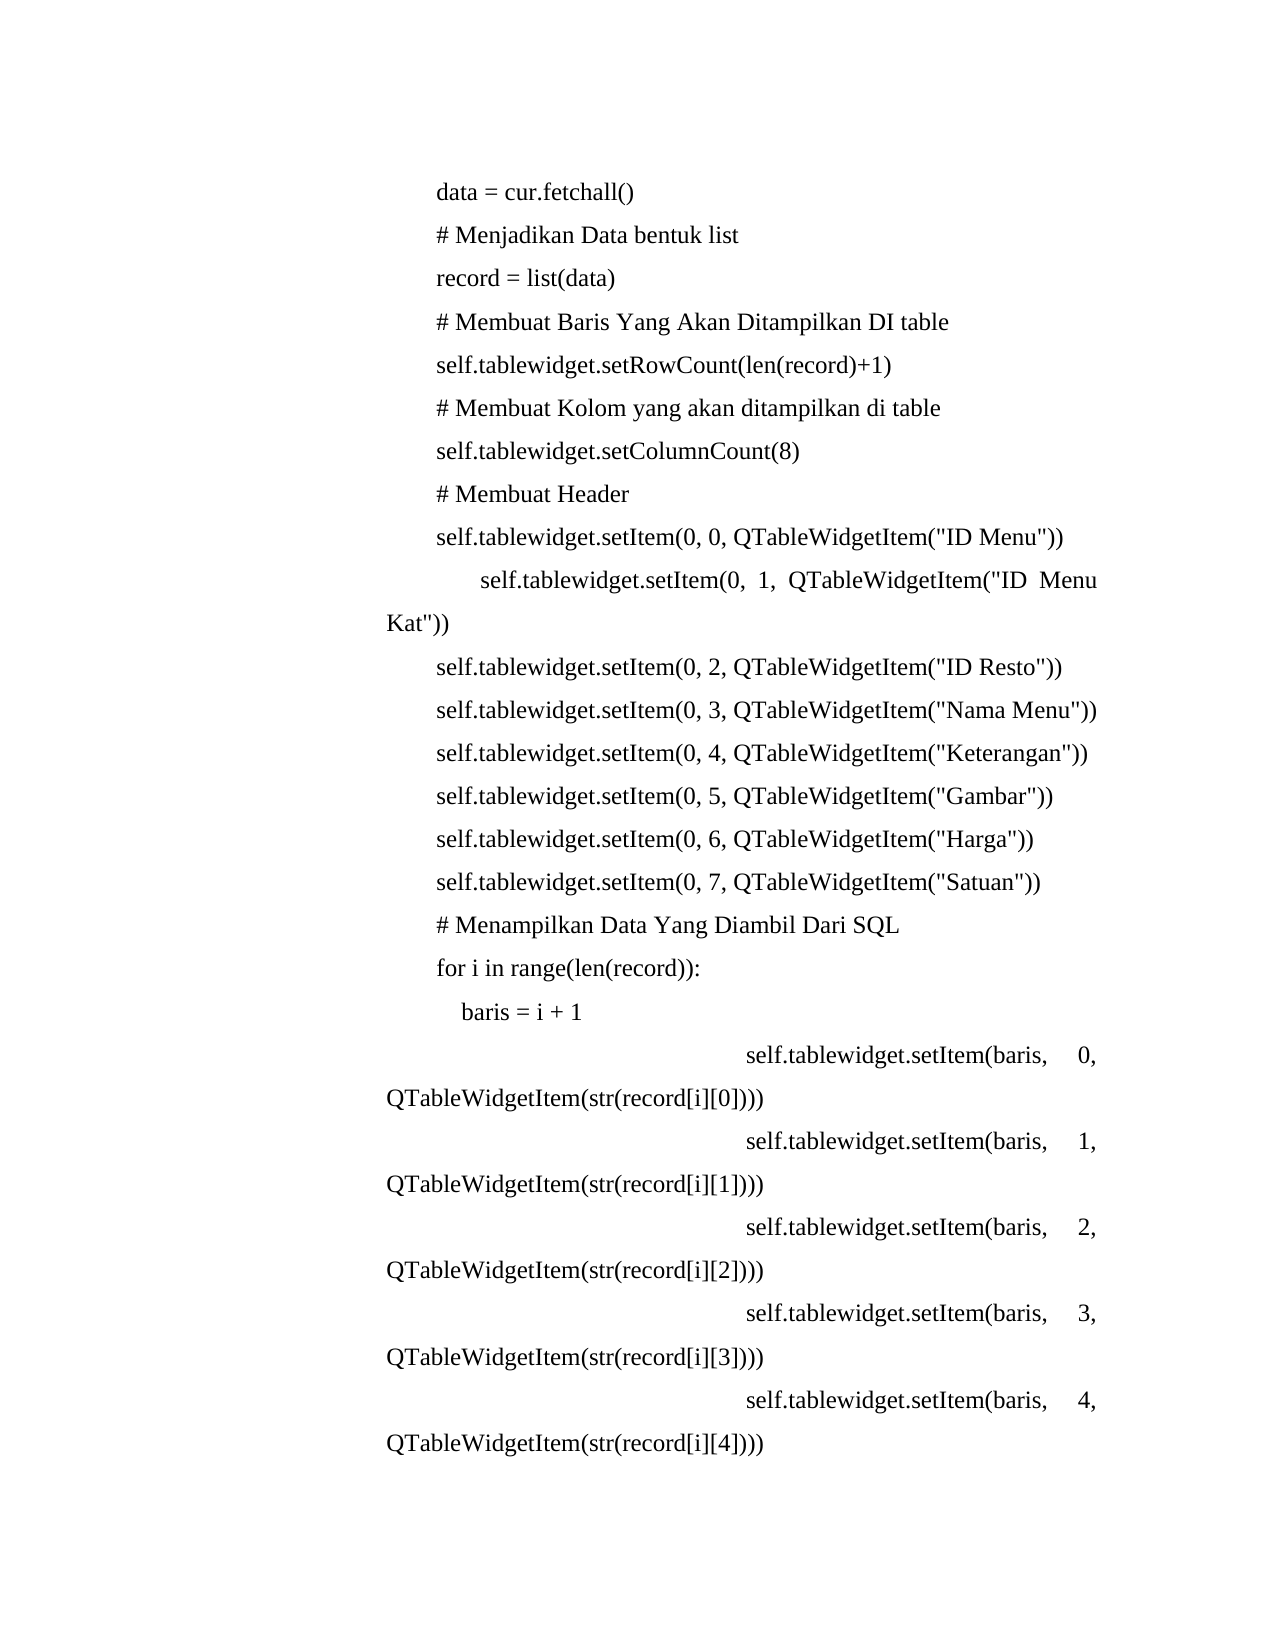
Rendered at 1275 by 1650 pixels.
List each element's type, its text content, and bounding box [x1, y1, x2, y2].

text self.tablewidget.setItem(baris, 2, QTableWidgetItem(str(record[i][2]))) [386, 1212, 1098, 1284]
text # Membuat Baris Yang Akan Ditampilkan DI table [386, 307, 1098, 335]
text self.tablewidget.setItem(baris, 1, QTableWidgetItem(str(record[i][1]))) [386, 1126, 1098, 1198]
text for i in range(len(record)): [386, 953, 1098, 982]
text self.tablewidget.setItem(0, 7, QTableWidgetItem("Satuan")) [386, 867, 1098, 896]
text self.tablewidget.setItem(0, 1, QTableWidgetItem("ID Menu Kat")) [386, 565, 1098, 637]
text self.tablewidget.setItem(baris, 4, QTableWidgetItem(str(record[i][4]))) [386, 1385, 1098, 1457]
text self.tablewidget.setItem(baris, 0, QTableWidgetItem(str(record[i][0]))) [386, 1040, 1098, 1112]
text record = list(data) [386, 263, 1098, 292]
text self.tablewidget.setItem(0, 0, QTableWidgetItem("ID Menu")) [386, 522, 1098, 551]
text self.tablewidget.setItem(0, 6, QTableWidgetItem("Harga")) [386, 824, 1098, 853]
text # Membuat Header [386, 479, 1098, 508]
text # Membuat Kolom yang akan ditampilkan di table [386, 393, 1098, 422]
text baris = i + 1 [386, 997, 1098, 1025]
text self.tablewidget.setRowCount(len(record)+1) [386, 350, 1098, 378]
text self.tablewidget.setItem(0, 4, QTableWidgetItem("Keterangan")) [386, 738, 1098, 767]
text self.tablewidget.setItem(0, 3, QTableWidgetItem("Nama Menu")) [386, 695, 1098, 723]
text # Menjadikan Data bentuk list [386, 220, 1098, 249]
text # Menampilkan Data Yang Diambil Dari SQL [386, 910, 1098, 939]
text self.tablewidget.setItem(baris, 3, QTableWidgetItem(str(record[i][3]))) [386, 1298, 1098, 1370]
text data = cur.fetchall() [386, 177, 1098, 206]
text self.tablewidget.setItem(0, 5, QTableWidgetItem("Gambar")) [386, 781, 1098, 810]
text self.tablewidget.setColumnCount(8) [386, 436, 1098, 465]
text self.tablewidget.setItem(0, 2, QTableWidgetItem("ID Resto")) [386, 652, 1098, 680]
